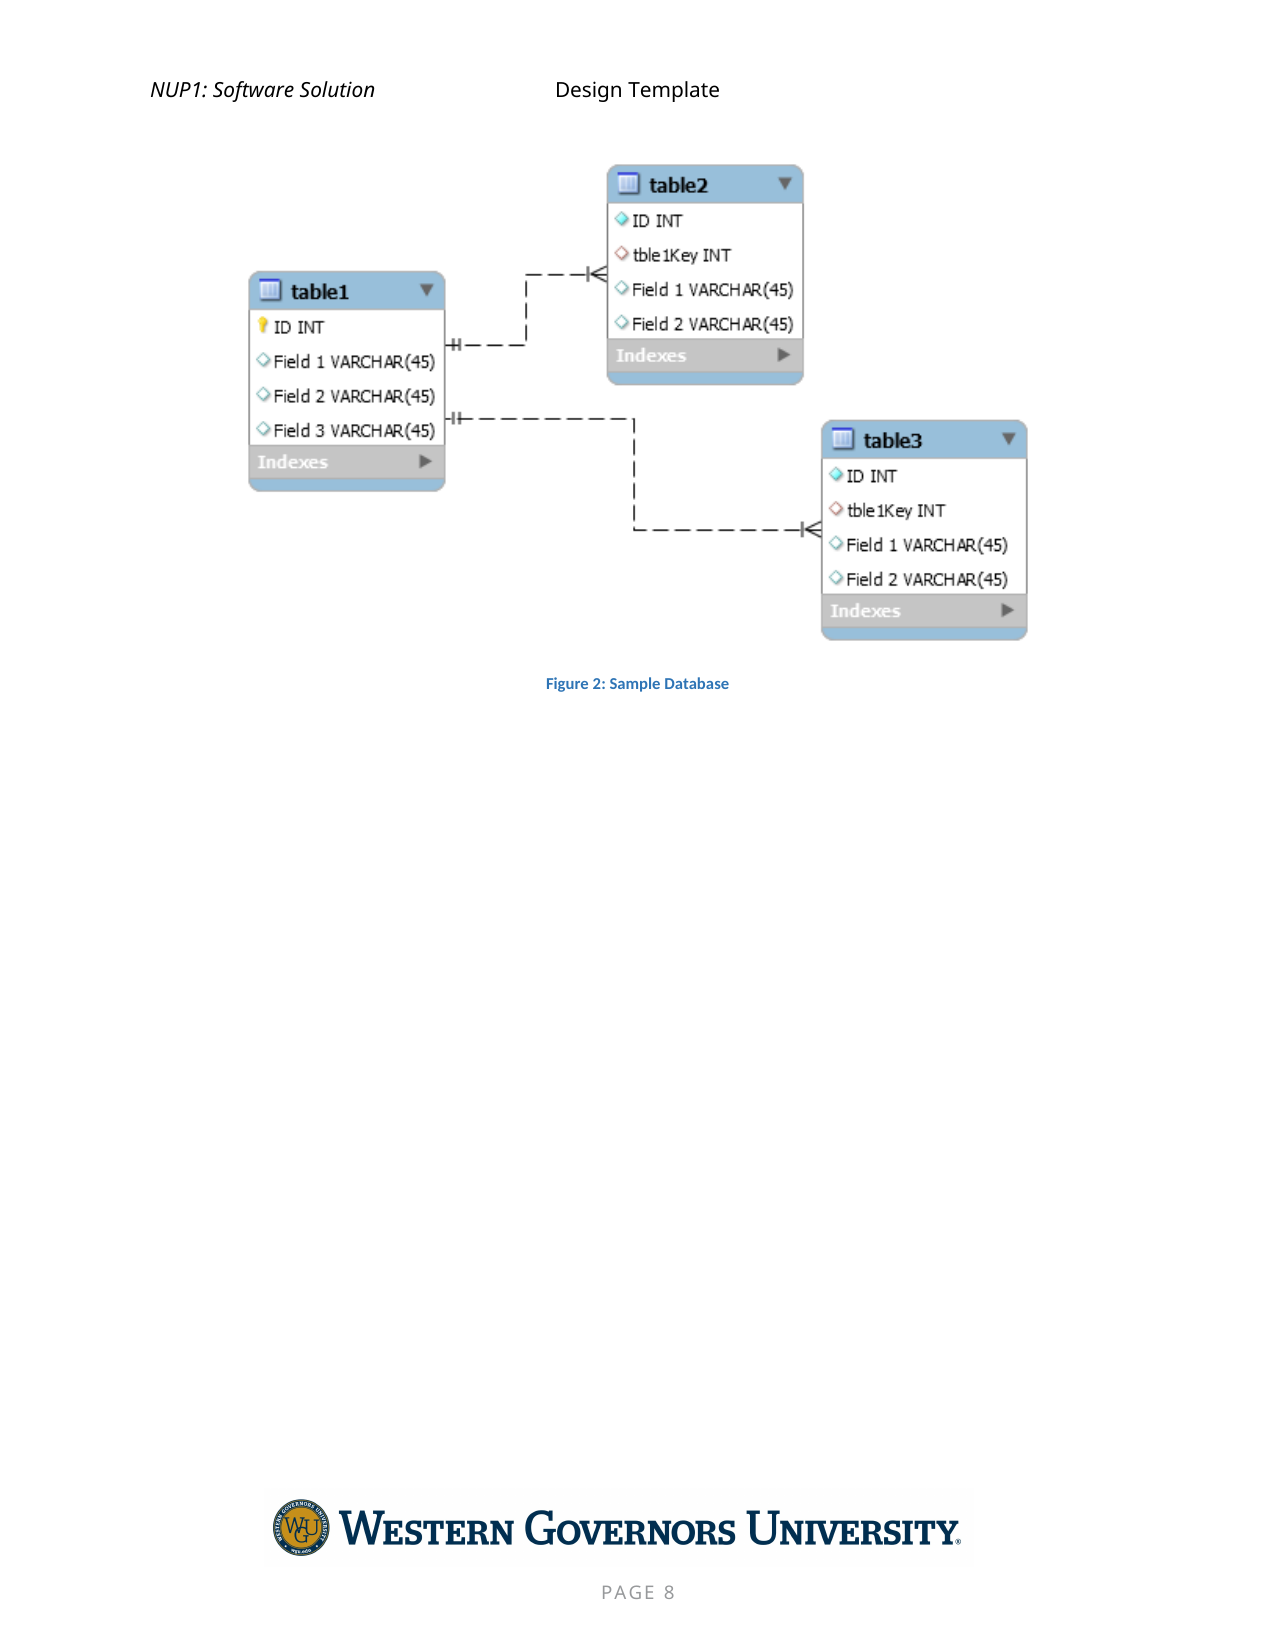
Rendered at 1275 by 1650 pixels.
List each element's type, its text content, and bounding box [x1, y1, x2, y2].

text Figure 2: Sample Database [150, 673, 1125, 694]
picture [233, 150, 1042, 655]
picture [263, 1488, 974, 1567]
